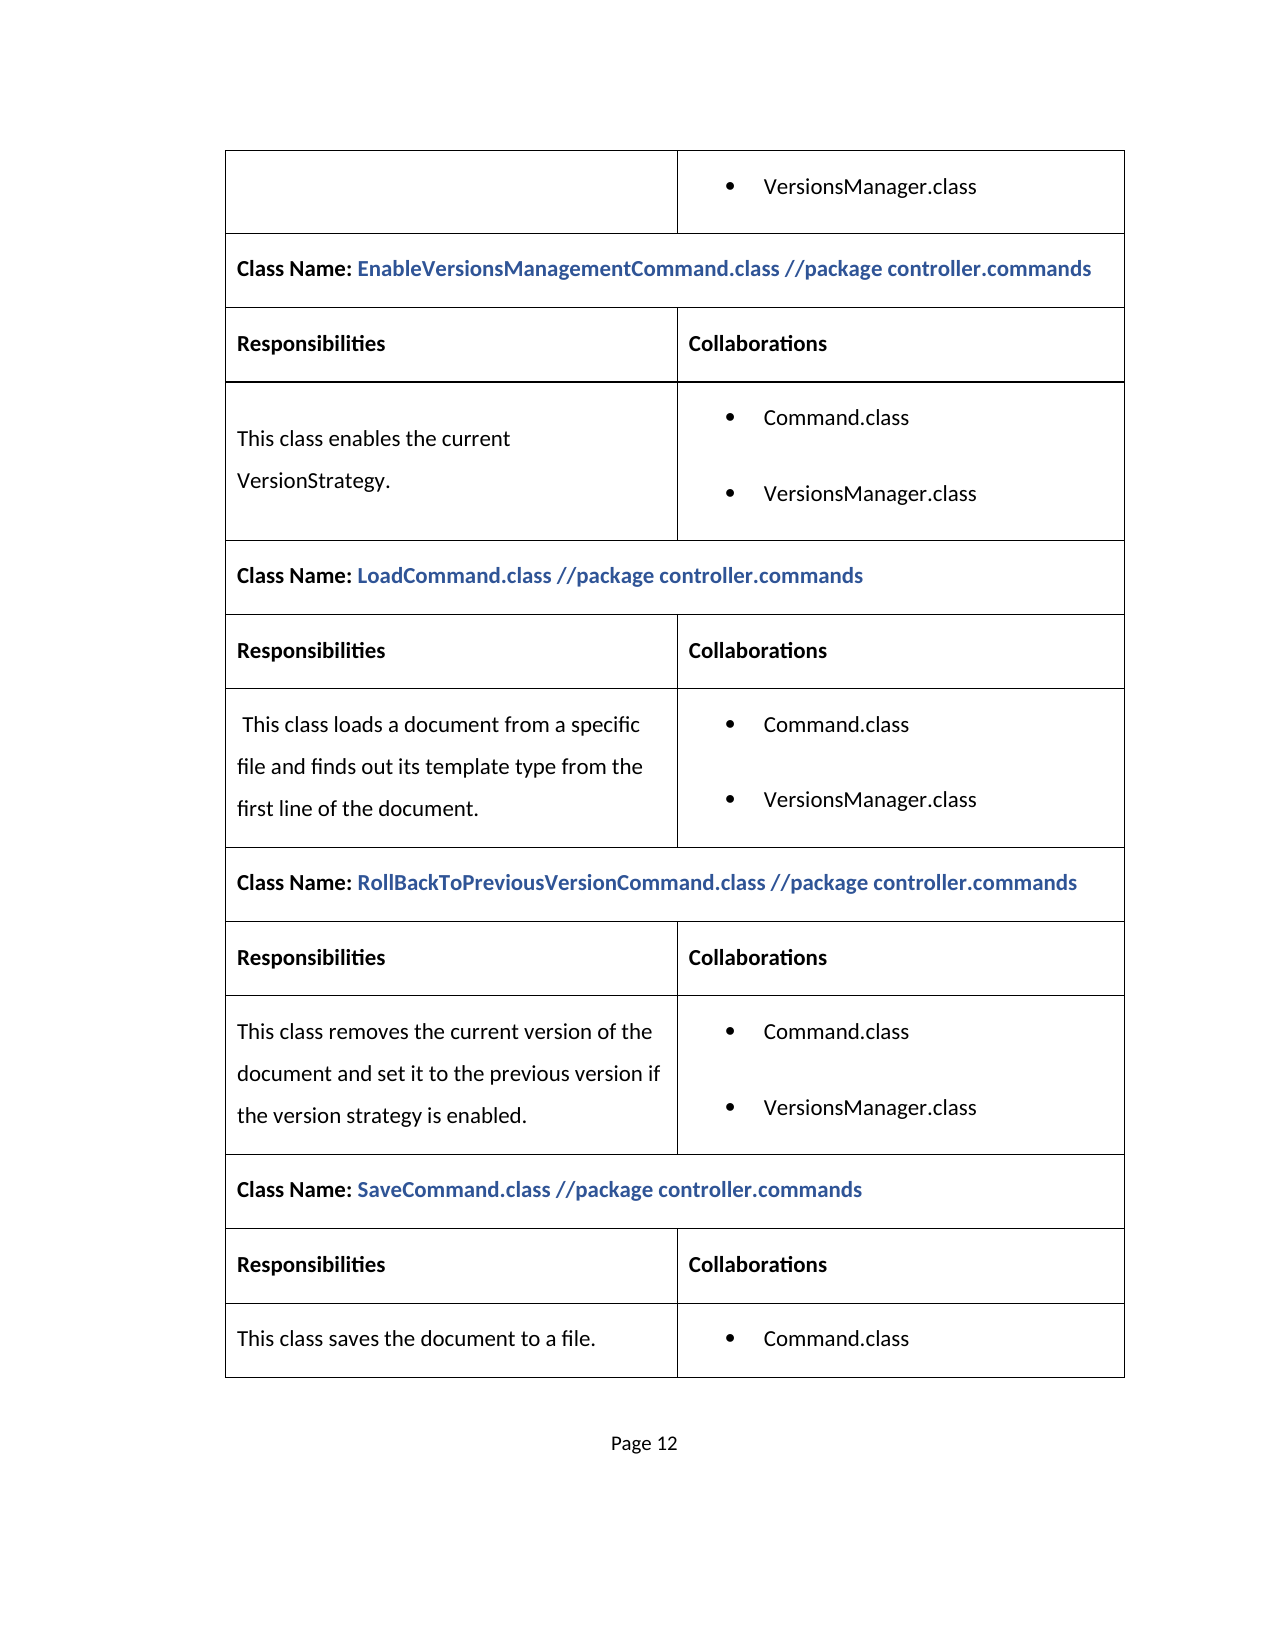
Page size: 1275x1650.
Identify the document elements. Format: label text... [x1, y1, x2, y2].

table_cell Class Name: LoadCommand.class //package controller.commands [226, 541, 1124, 614]
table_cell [226, 151, 677, 233]
table_cell Responsibilities [226, 922, 677, 995]
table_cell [678, 1304, 1124, 1377]
table_cell Collaborations [678, 615, 1124, 688]
table_cell Collaborations [678, 308, 1124, 381]
table_cell Command.class VersionsManager.class [678, 689, 1124, 847]
table_cell Collaborations [678, 922, 1124, 995]
table_cell This class enables the current VersionStrategy. [226, 383, 677, 539]
table_cell Command.class VersionsManager.class [678, 383, 1124, 539]
table_cell Command.class VersionsManager.class [678, 996, 1124, 1154]
table_cell This class loads a document from a specific file and finds out its template type from the first line of the document. [226, 689, 677, 847]
table_cell Class Name: SaveCommand.class //package controller.commands [226, 1155, 1124, 1228]
table_cell Responsibilities [226, 1229, 677, 1302]
table_cell This class removes the current version of the document and set it to the previous version if the version strategy is enabled. [226, 996, 677, 1154]
table_cell Responsibilities [226, 308, 677, 381]
table_cell Collaborations [678, 1229, 1124, 1302]
table_cell Class Name: RollBackToPreviousVersionCommand.class //package controller.commands [226, 848, 1124, 921]
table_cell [226, 1304, 677, 1377]
table_cell Responsibilities [226, 615, 677, 688]
table_cell Class Name: EnableVersionsManagementCommand.class //package controller.commands [226, 234, 1124, 307]
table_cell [678, 151, 1124, 233]
